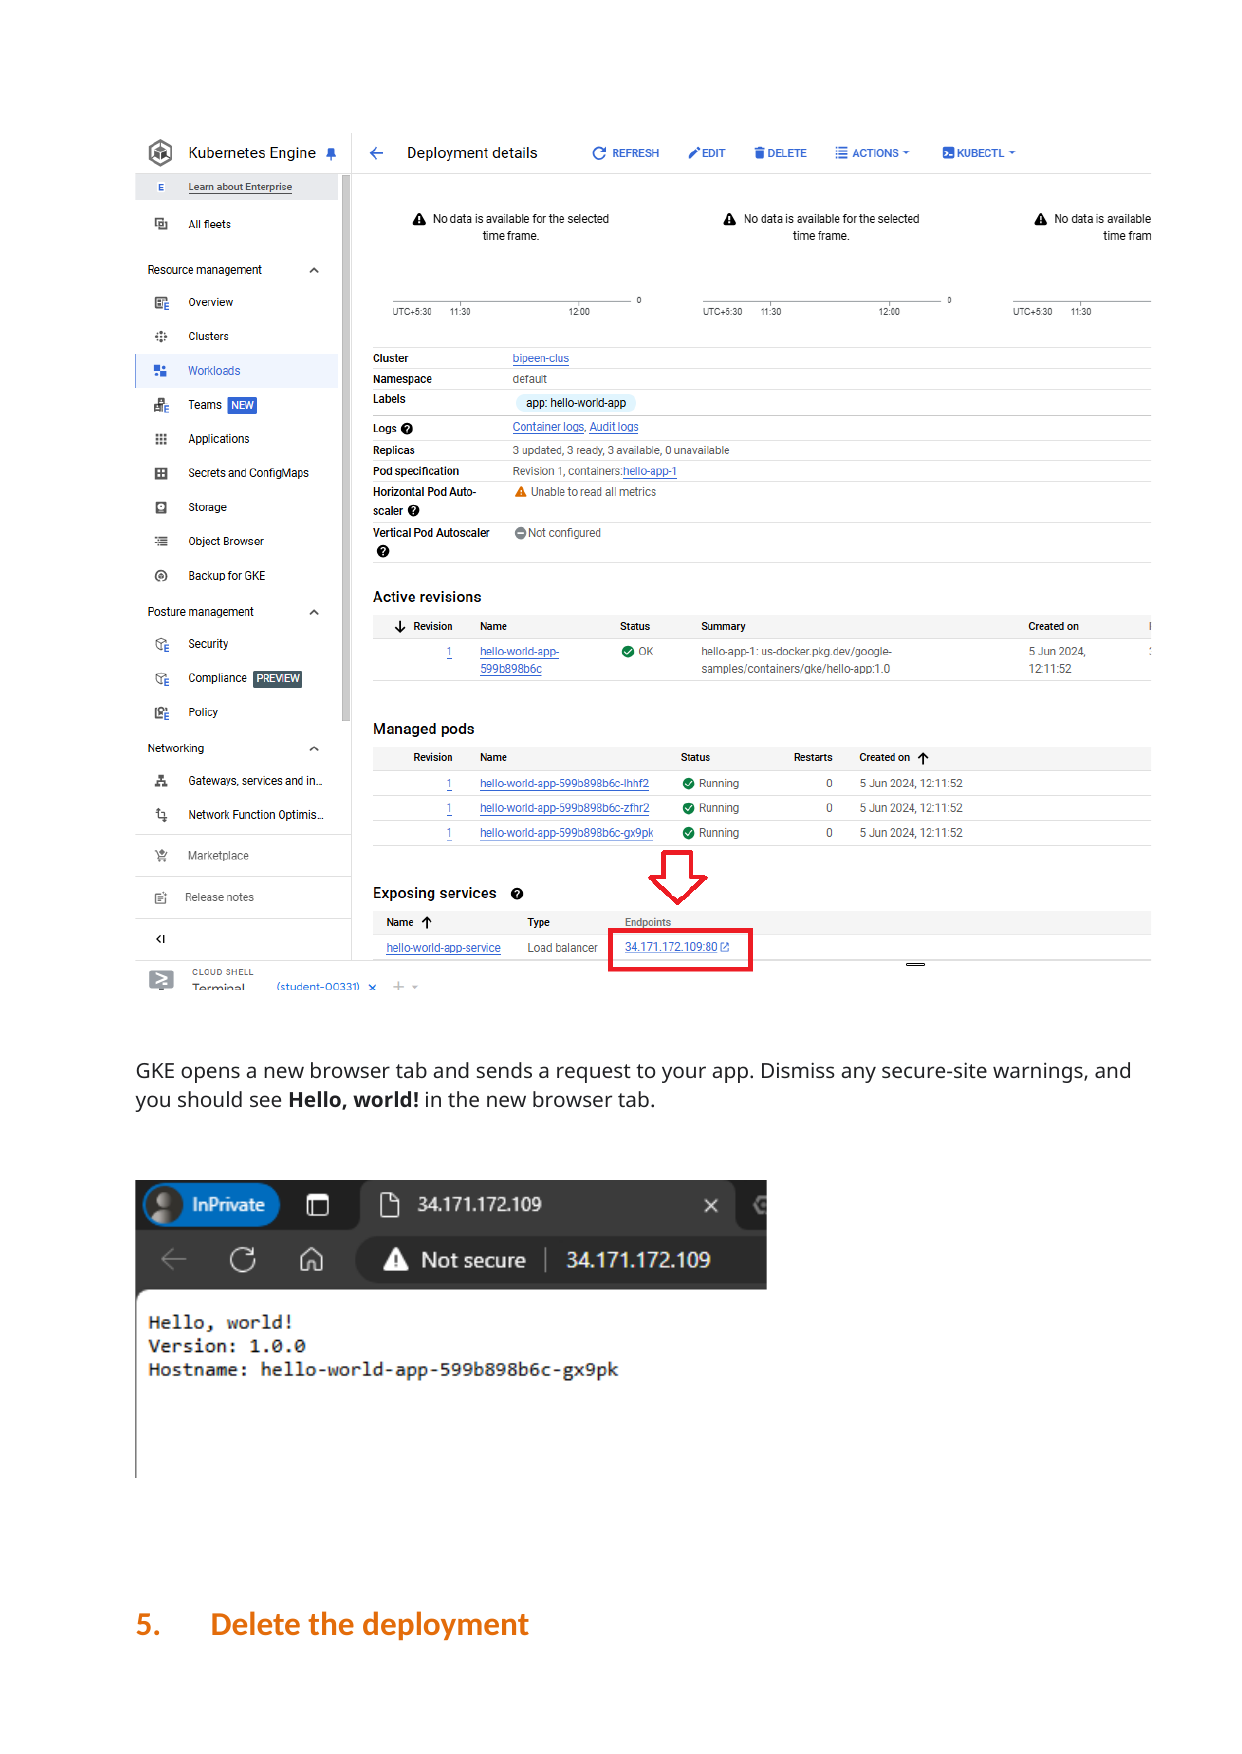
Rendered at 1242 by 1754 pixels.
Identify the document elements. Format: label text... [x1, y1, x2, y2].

subtitle Delete the deployment [135, 1603, 1152, 1644]
picture [135, 1180, 767, 1478]
text GKE opens a new browser tab and sends a request to your app. Dismiss any secure-site warnings, and you should see Hello, world! in the new browser tab. [656, 1057, 1152, 1113]
picture [135, 133, 1152, 990]
